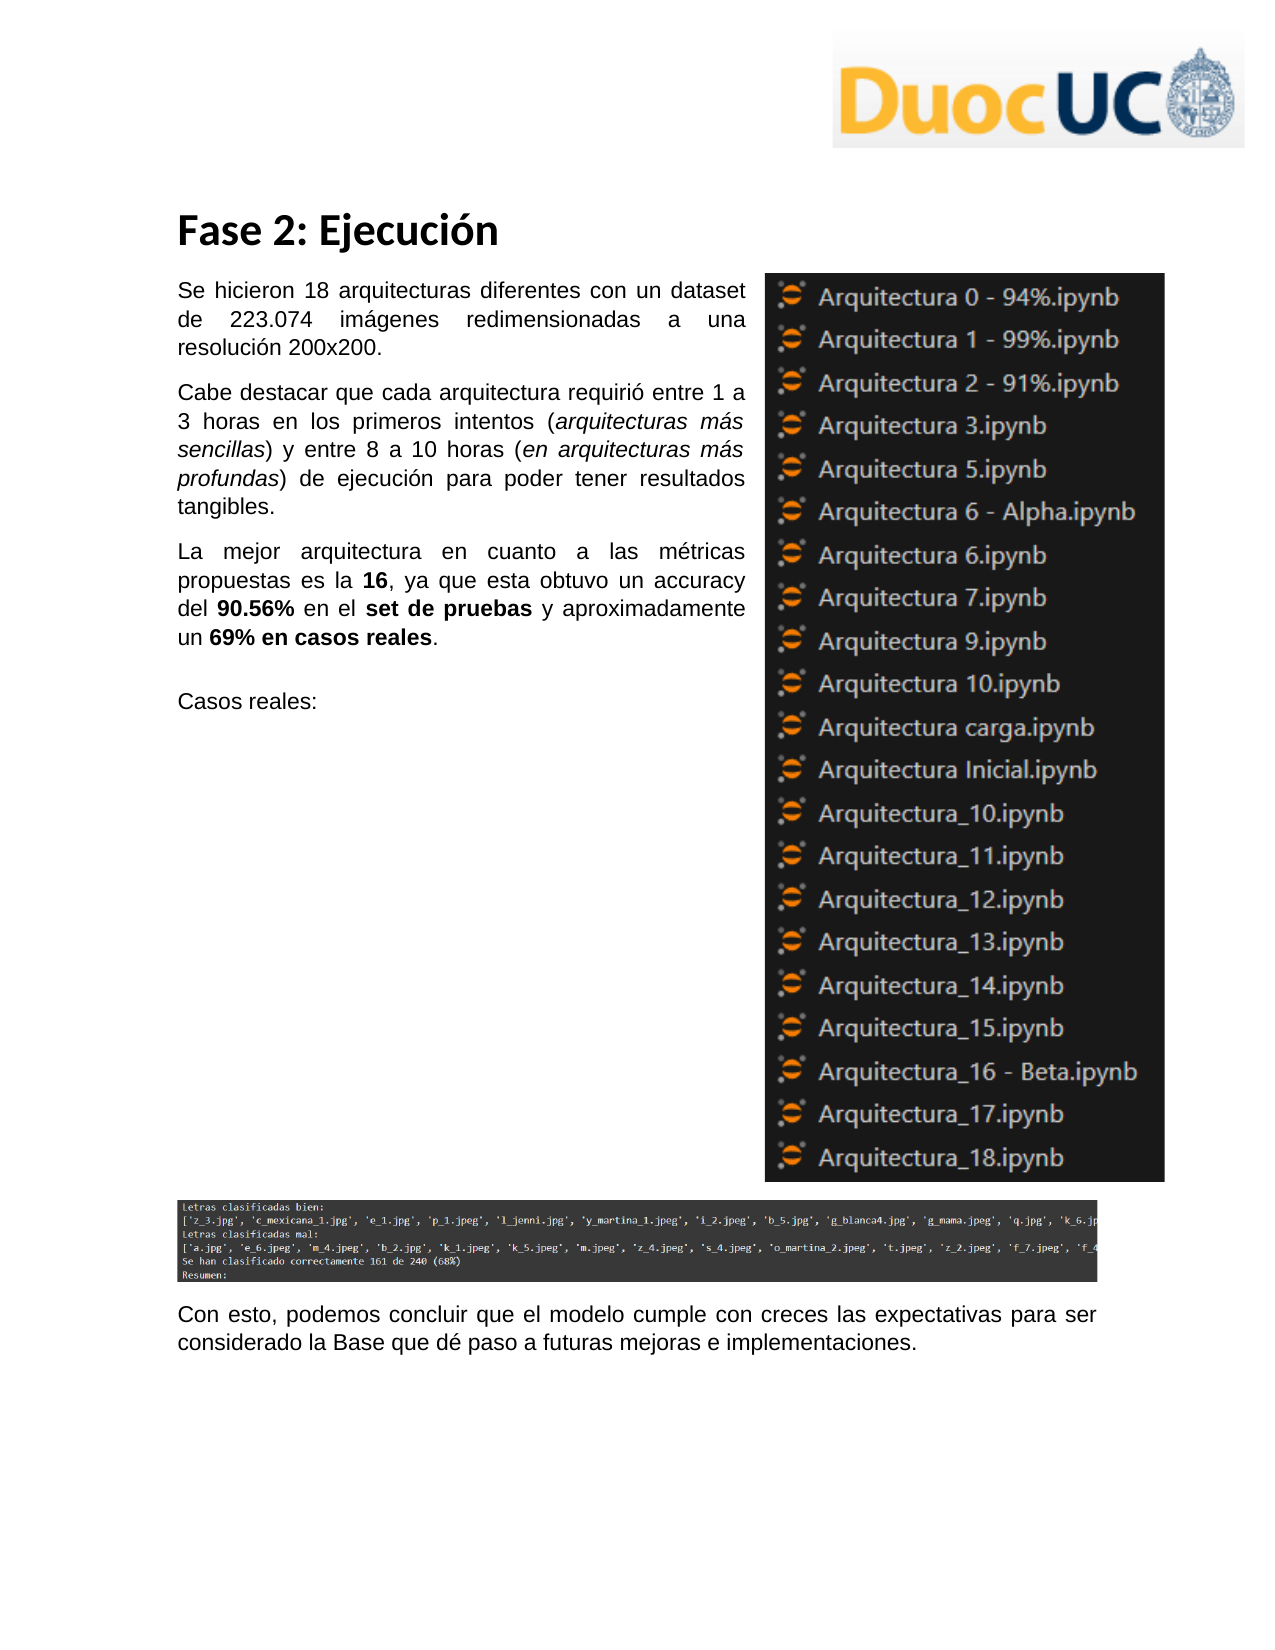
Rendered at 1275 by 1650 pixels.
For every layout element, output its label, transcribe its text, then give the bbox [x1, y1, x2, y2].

picture [764, 273, 1165, 1182]
text Cabe destacar que cada arquitectura requirió entre 1 a 3 horas en los primeros intentos (arquitecturas más sencillas) y entre 8 a 10 horas (en arquitecturas más profundas) de ejecución para poder tener resultados tangibles. [177, 379, 764, 519]
text La mejor arquitectura en cuanto a las métricas propuestas es la 16, ya que esta obtuvo un accuracy del 90.56% en el set de pruebas y aproximadamente un 69% en casos reales. [177, 538, 764, 650]
picture [177, 1200, 1098, 1282]
picture [832, 28, 1245, 148]
text Casos reales: [177, 688, 764, 714]
text Con esto, podemos concluir que el modelo cumple con creces las expectativas para ser considerado la Base que dé paso a futuras mejoras e implementaciones. [177, 1301, 1098, 1355]
text Fase 2: Ejecución [177, 200, 1098, 256]
text Se hicieron 18 arquitecturas diferentes con un dataset de 223.074 imágenes redimensionadas a una resolución 200x200. [177, 277, 764, 361]
